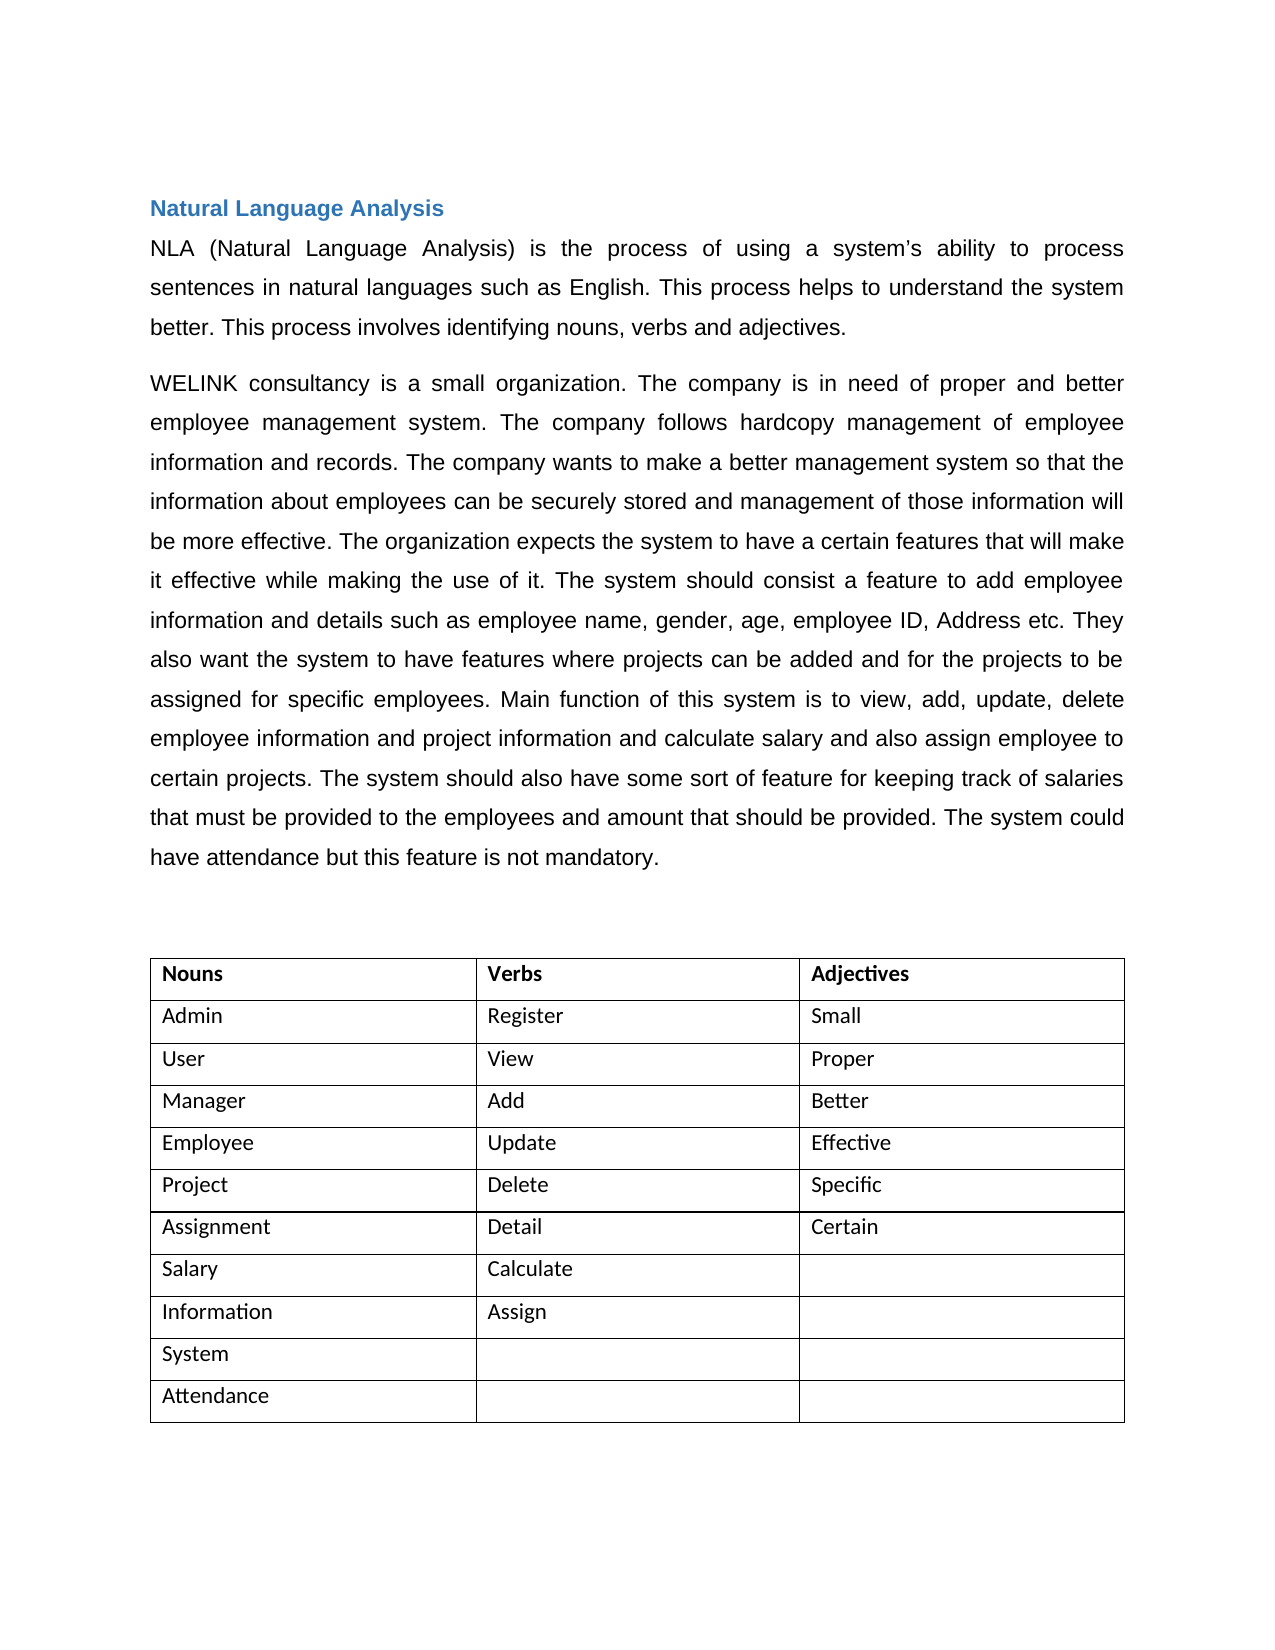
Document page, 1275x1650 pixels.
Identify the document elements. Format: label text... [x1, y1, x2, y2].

table_cell Assignment [151, 1213, 476, 1253]
table_header Adjectives [800, 959, 1124, 1000]
table_cell Calculate [477, 1255, 799, 1296]
table_cell User [151, 1044, 476, 1085]
table_header Verbs [477, 959, 799, 1000]
table_cell [477, 1381, 799, 1422]
table_cell Detail [477, 1213, 799, 1253]
table_cell [800, 1381, 1124, 1422]
table_cell Admin [151, 1001, 476, 1043]
table_cell Add [477, 1086, 799, 1127]
text NLA (Natural Language Analysis) is the process of using a system’s ability to process sentences in natural languages such as English. This process helps to understand the system better. This process involves identifying nouns, verbs and adjectives. [150, 234, 1125, 340]
table_cell [800, 1255, 1124, 1296]
table_cell View [477, 1044, 799, 1085]
table_cell Specific [800, 1170, 1124, 1211]
table_cell Project [151, 1170, 476, 1211]
table_cell Update [477, 1128, 799, 1169]
table_cell Assign [477, 1297, 799, 1338]
table_cell Effective [800, 1128, 1124, 1169]
table_cell Employee [151, 1128, 476, 1169]
text WELINK consultancy is a small organization. The company is in need of proper and better employee management system. The company follows hardcopy management of employee information and records. The company wants to make a better management system so that the information about employees can be securely stored and management of those information will be more effective. The organization expects the system to have a certain features that will make it effective while making the use of it. The system should consist a feature to add employee information and details such as employee name, gender, age, employee ID, Address etc. They also want the system to have features where projects can be added and for the projects to be assigned for specific employees. Main function of this system is to view, add, update, delete employee information and project information and calculate salary and also assign employee to certain projects. The system should also have some sort of feature for keeping track of salaries that must be provided to the employees and amount that should be provided. The system could have attendance but this feature is not mandatory. [150, 370, 1125, 870]
table_cell Delete [477, 1170, 799, 1211]
table_cell Manager [151, 1086, 476, 1127]
table_header Nouns [151, 959, 476, 1000]
table_cell Better [800, 1086, 1124, 1127]
table_cell [800, 1297, 1124, 1338]
table_cell Register [477, 1001, 799, 1043]
table_cell Attendance [151, 1381, 476, 1422]
table_cell [800, 1339, 1124, 1380]
table_cell Proper [800, 1044, 1124, 1085]
table_cell [477, 1339, 799, 1380]
table_cell Certain [800, 1213, 1124, 1253]
table_cell System [151, 1339, 476, 1380]
table_cell Salary [151, 1255, 476, 1296]
table_cell Small [800, 1001, 1124, 1043]
subtitle Natural Language Analysis [150, 195, 1125, 221]
table_cell Information [151, 1297, 476, 1338]
